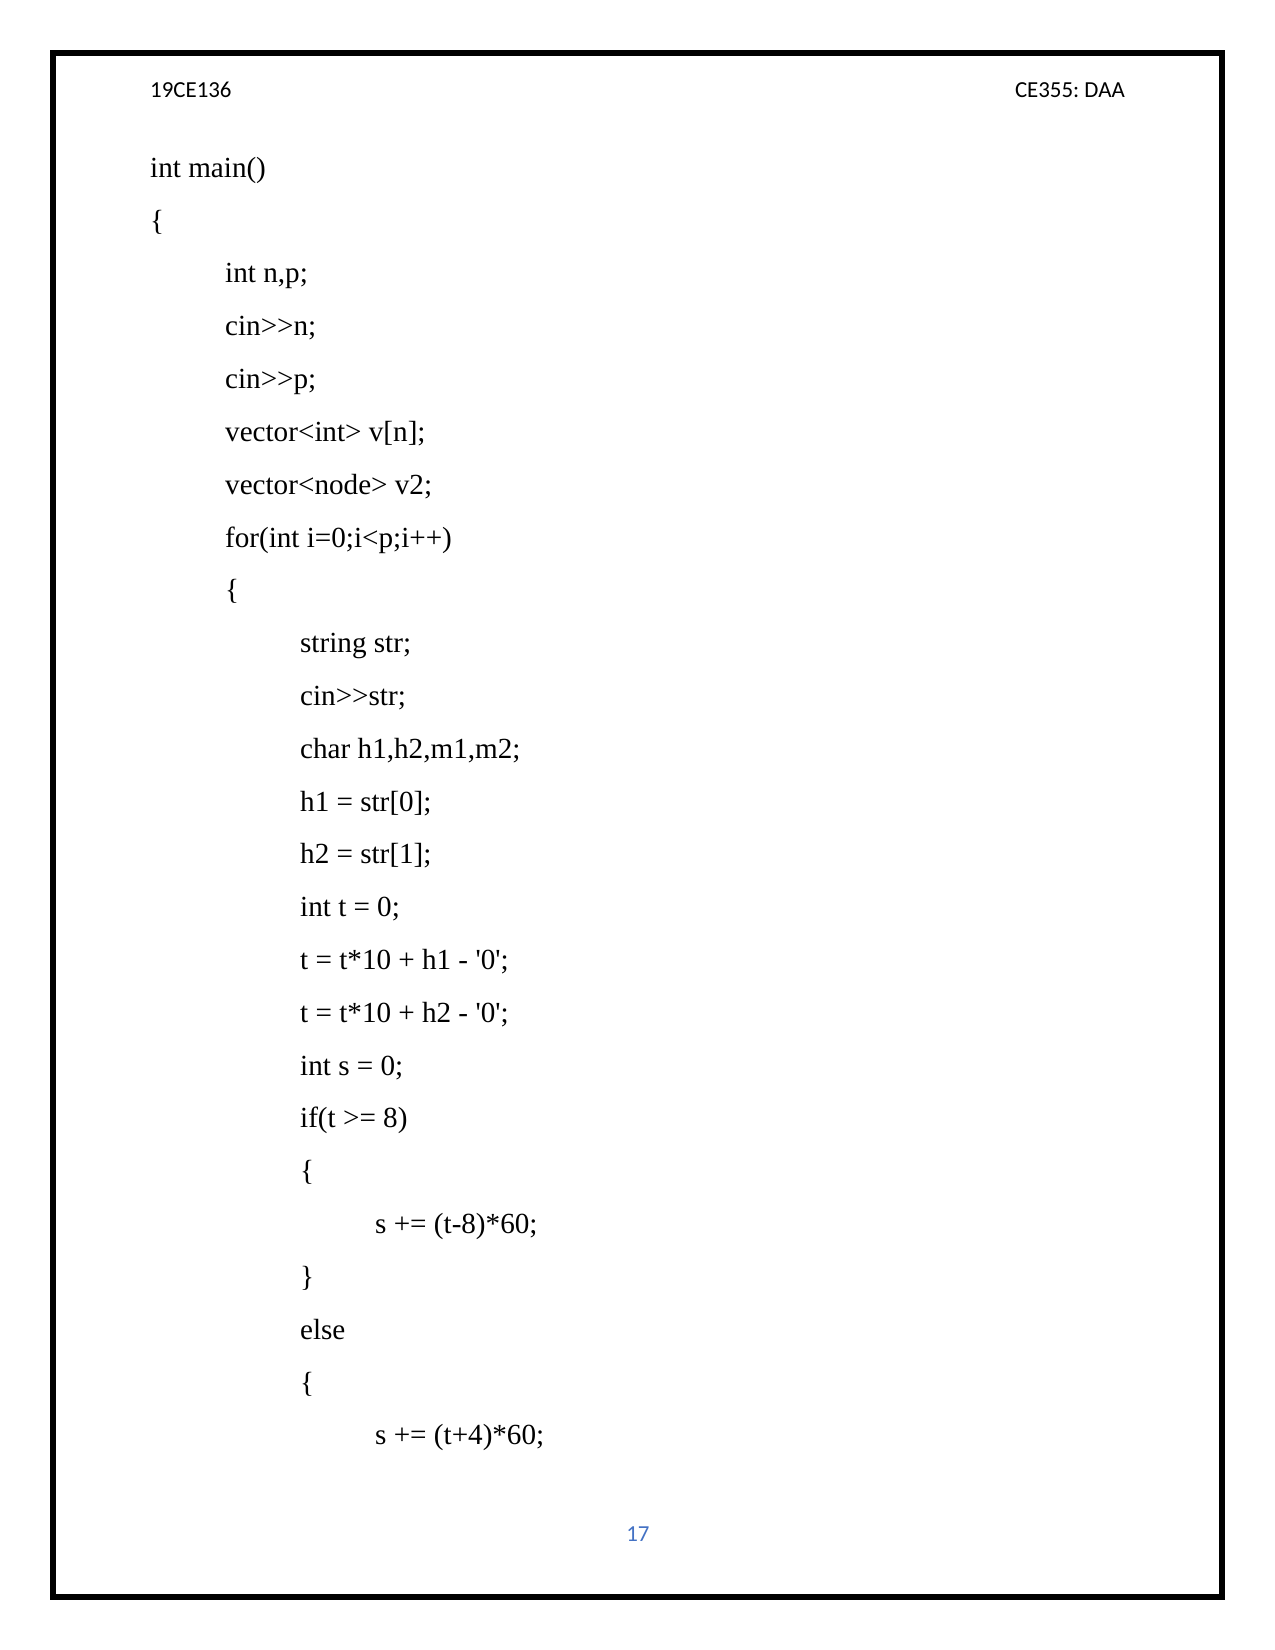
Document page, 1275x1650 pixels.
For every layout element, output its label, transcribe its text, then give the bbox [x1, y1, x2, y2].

text cin>>p; [150, 361, 1125, 395]
text char h1,h2,m1,m2; [150, 731, 1125, 764]
text int s = 0; [150, 1048, 1125, 1081]
text h1 = str[0]; [150, 784, 1125, 817]
text { [150, 203, 1125, 236]
text string str; [150, 625, 1125, 659]
text cin>>str; [150, 678, 1125, 712]
text h2 = str[1]; [150, 837, 1125, 870]
text t = t*10 + h1 - '0'; [150, 942, 1125, 976]
text s += (t+4)*60; [150, 1417, 1125, 1451]
text s += (t-8)*60; [150, 1206, 1125, 1240]
text cin>>n; [150, 308, 1125, 342]
text t = t*10 + h2 - '0'; [150, 995, 1125, 1028]
text if(t >= 8) [150, 1101, 1125, 1134]
text int main() [150, 150, 1125, 183]
text { [150, 1365, 1125, 1398]
text vector<int> v[n]; [150, 414, 1125, 448]
text else [150, 1312, 1125, 1345]
text int n,p; [150, 256, 1125, 289]
text int t = 0; [150, 889, 1125, 923]
text { [150, 572, 1125, 606]
text { [150, 1153, 1125, 1187]
text for(int i=0;i<p;i++) [150, 520, 1125, 553]
text vector<node> v2; [150, 467, 1125, 500]
text } [150, 1259, 1125, 1293]
